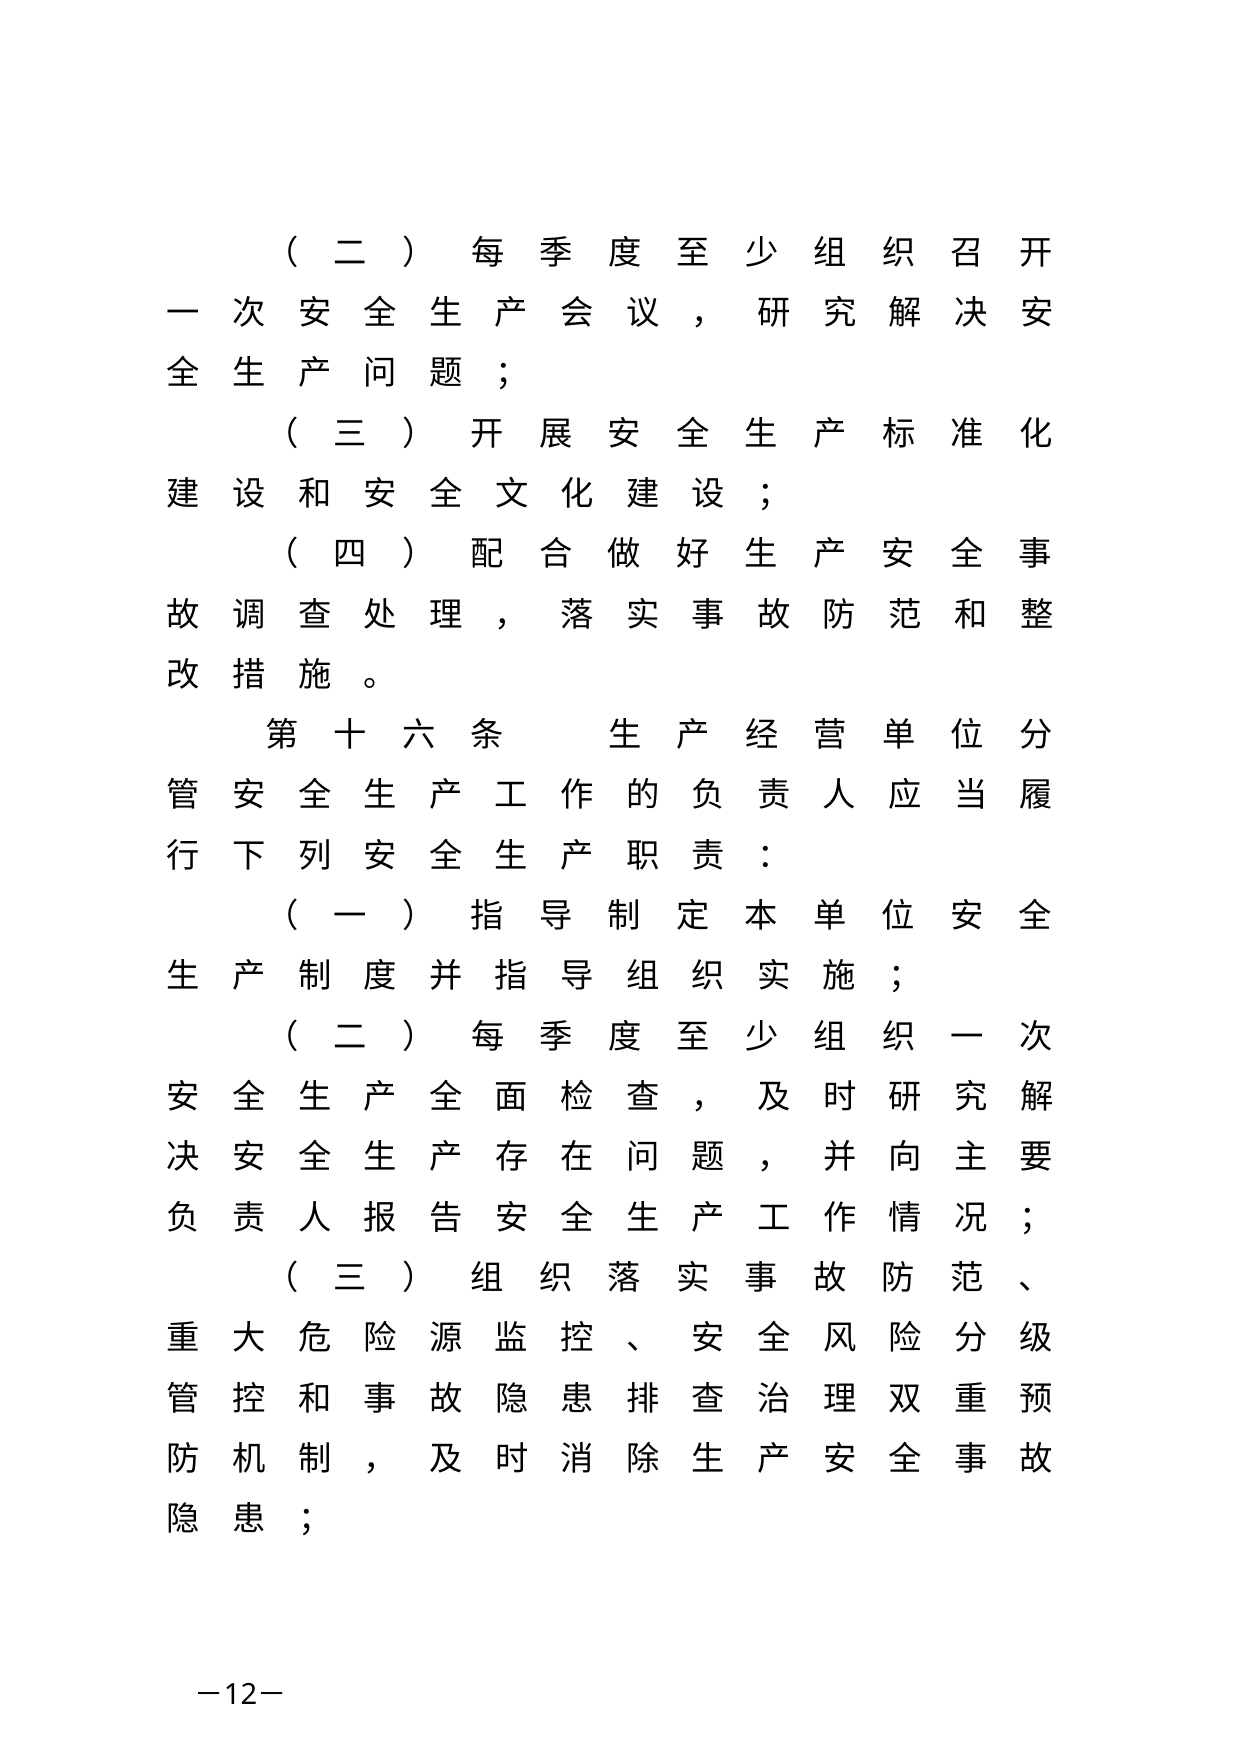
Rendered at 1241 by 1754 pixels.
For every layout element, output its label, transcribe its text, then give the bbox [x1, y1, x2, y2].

text （二）每季度至少组织一次安全生产全面检查，及时研究解决安全生产存在问题，并向主要负责人报告安全生产工作情况； [167, 1003, 1085, 1245]
text 第十六条 生产经营单位分管安全生产工作的负责人应当履行下列安全生产职责： [167, 702, 1085, 883]
text （一）指导制定本单位安全生产制度并指导组织实施； [167, 883, 1085, 1003]
text （三）组织落实事故防范、重大危险源监控、安全风险分级管控和事故隐患排查治理双重预防机制，及时消除生产安全事故隐患； [167, 1245, 1085, 1546]
text （三）开展安全生产标准化建设和安全文化建设； [167, 400, 1085, 521]
text （二）每季度至少组织召开一次安全生产会议，研究解决安全生产问题； [167, 219, 1085, 400]
text （四）配合做好生产安全事故调查处理，落实事故防范和整改措施。 [167, 521, 1085, 702]
